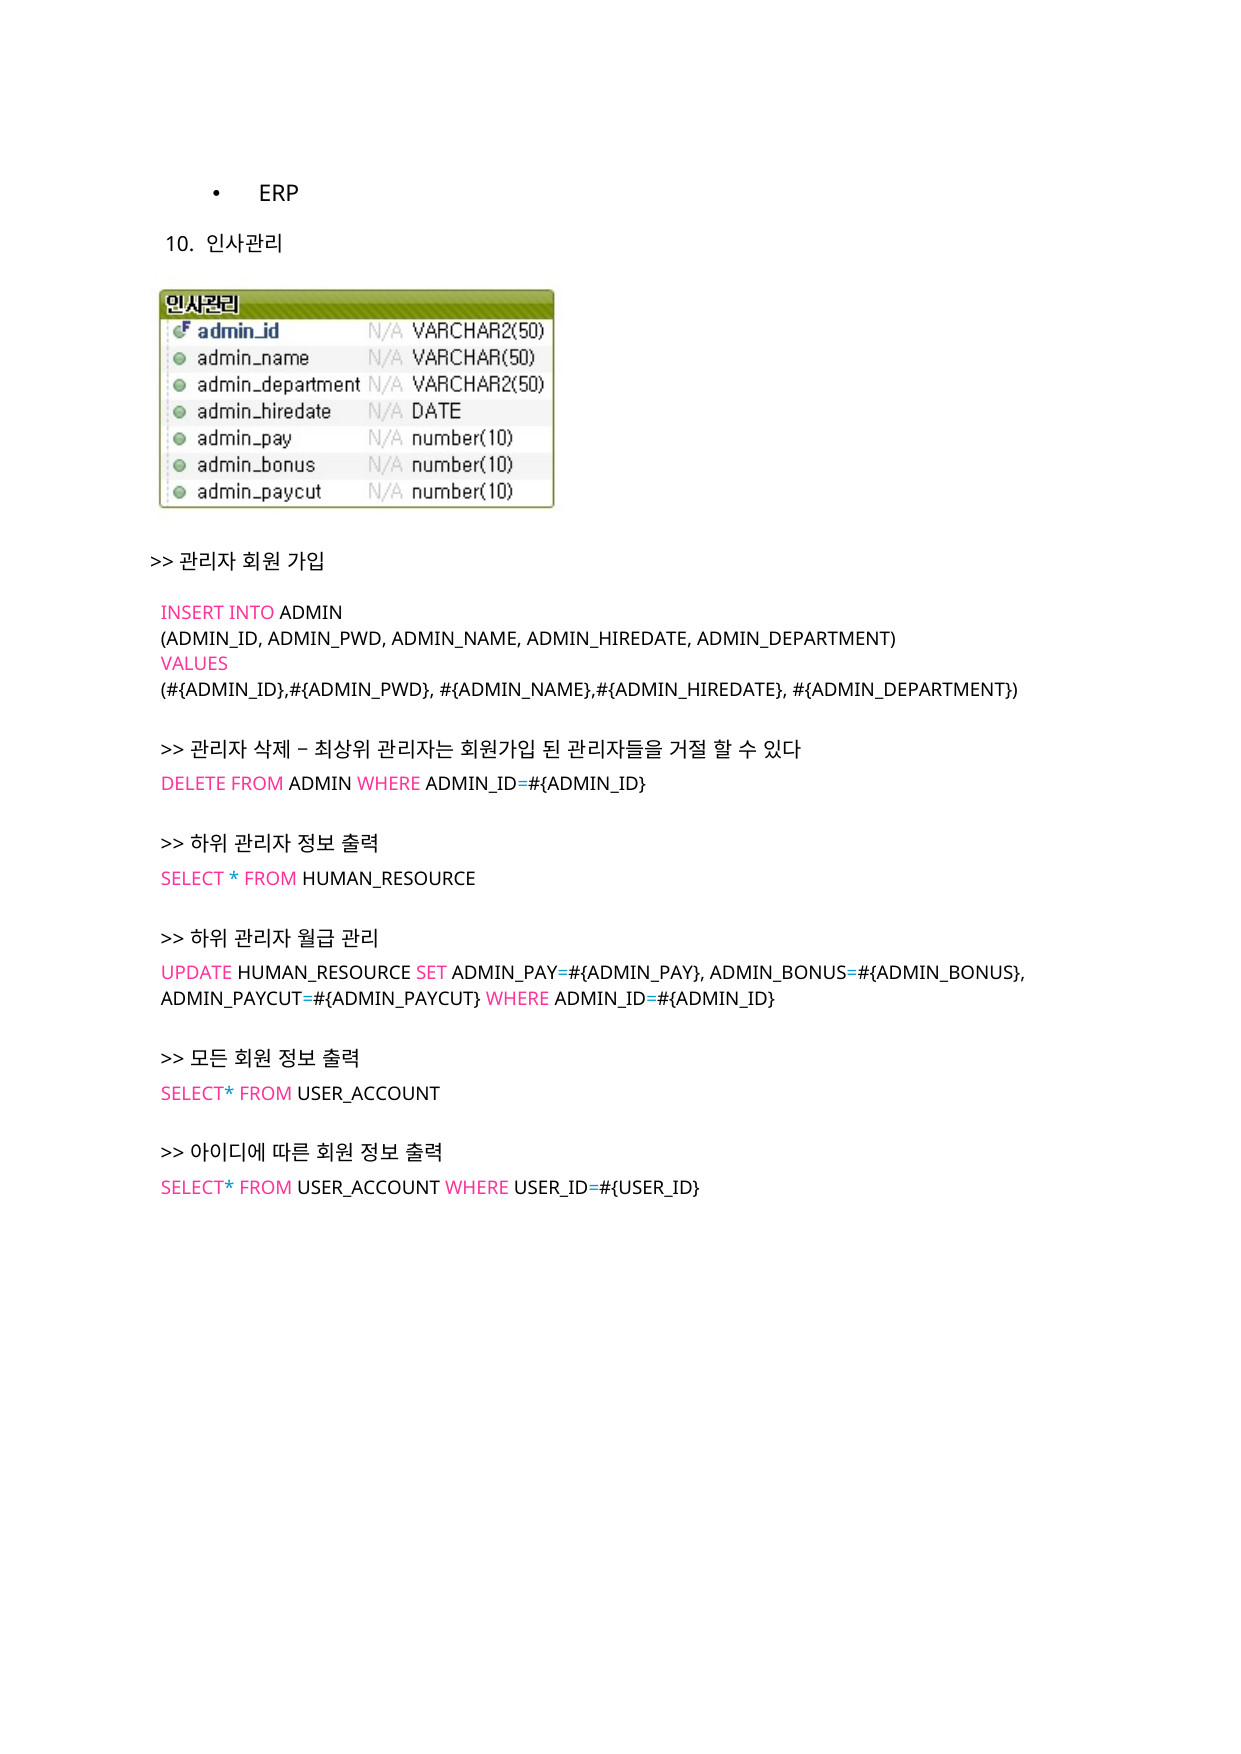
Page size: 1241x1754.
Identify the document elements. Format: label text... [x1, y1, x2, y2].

list 인사관리 [165, 228, 1090, 258]
text >> 관리자 삭제 – 최상위 관리자는 회원가입 된 관리자들을 거절 할 수 있다 [150, 733, 1090, 763]
picture [150, 274, 563, 524]
subtitle ERP [212, 177, 1090, 208]
table_header DELETE FROM ADMIN WHERE ADMIN_ID=#{ADMIN_ID} [150, 768, 1047, 799]
table_header SELECT * FROM HUMAN_RESOURCE [150, 862, 1047, 893]
table_header SELECT* FROM USER_ACCOUNT [150, 1077, 1040, 1108]
table_header UPDATE HUMAN_RESOURCE SET ADMIN_PAY=#{ADMIN_PAY}, ADMIN_BONUS=#{ADMIN_BONUS}, ADMIN_PAYCUT=#{ADMIN_PAYCUT} WHERE ADMIN_ID=#{ADMIN_ID} [150, 957, 1047, 1014]
text >> 하위 관리자 정보 출력 [150, 827, 1090, 858]
text >> 모든 회원 정보 출력 [150, 1042, 1090, 1072]
table_header SELECT* FROM USER_ACCOUNT WHERE USER_ID=#{USER_ID} [150, 1171, 1047, 1203]
text >> 하위 관리자 월급 관리 [150, 922, 1090, 952]
text >> 아이디에 따른 회원 정보 출력 [150, 1137, 1090, 1167]
table_header INSERT INTO ADMIN (ADMIN_ID, ADMIN_PWD, ADMIN_NAME, ADMIN_HIREDATE, ADMIN_DEPARTMENT) VALUES (#{ADMIN_ID},#{ADMIN_PWD}, #{ADMIN_NAME},#{ADMIN_HIREDATE}, #{ADMIN_DEPARTMENT}) [150, 596, 1047, 704]
